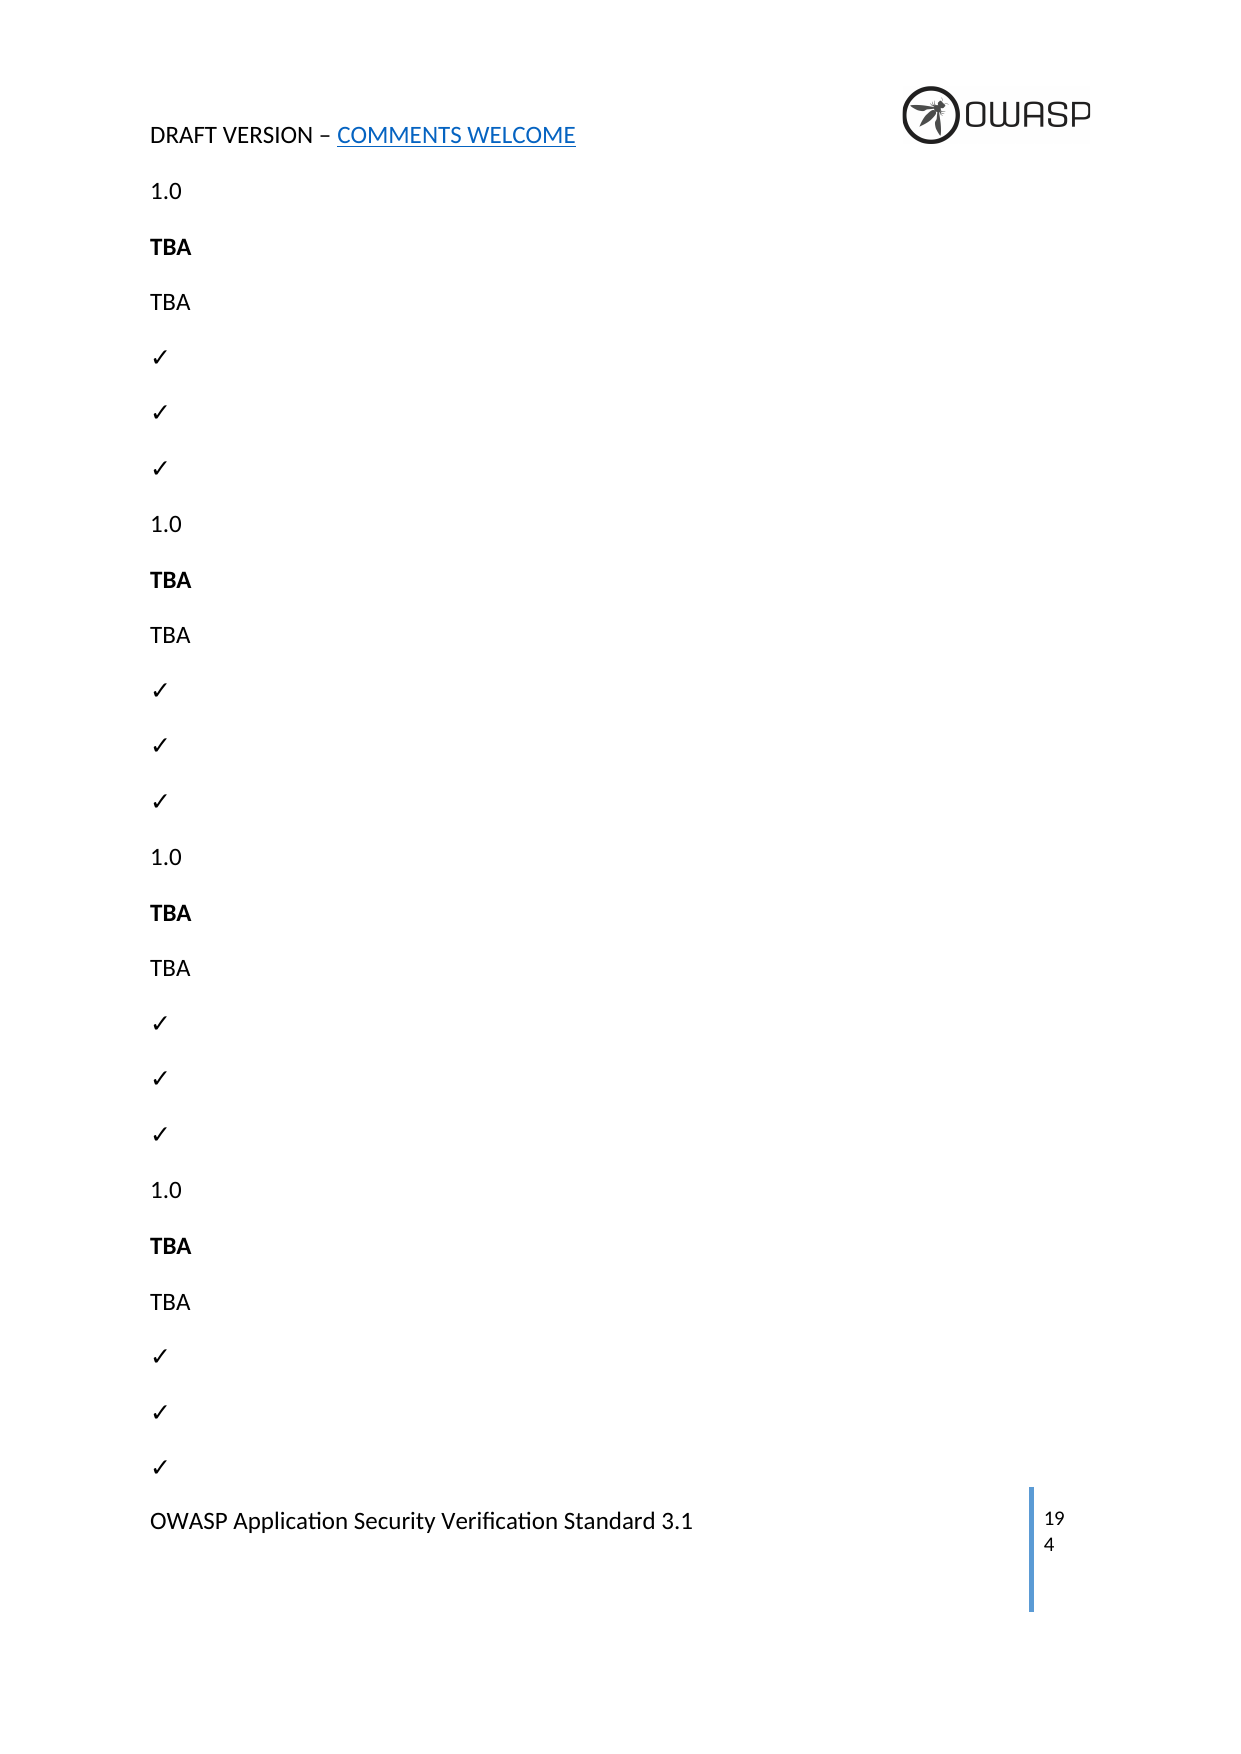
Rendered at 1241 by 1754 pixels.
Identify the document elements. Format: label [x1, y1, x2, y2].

picture [902, 86, 1091, 144]
